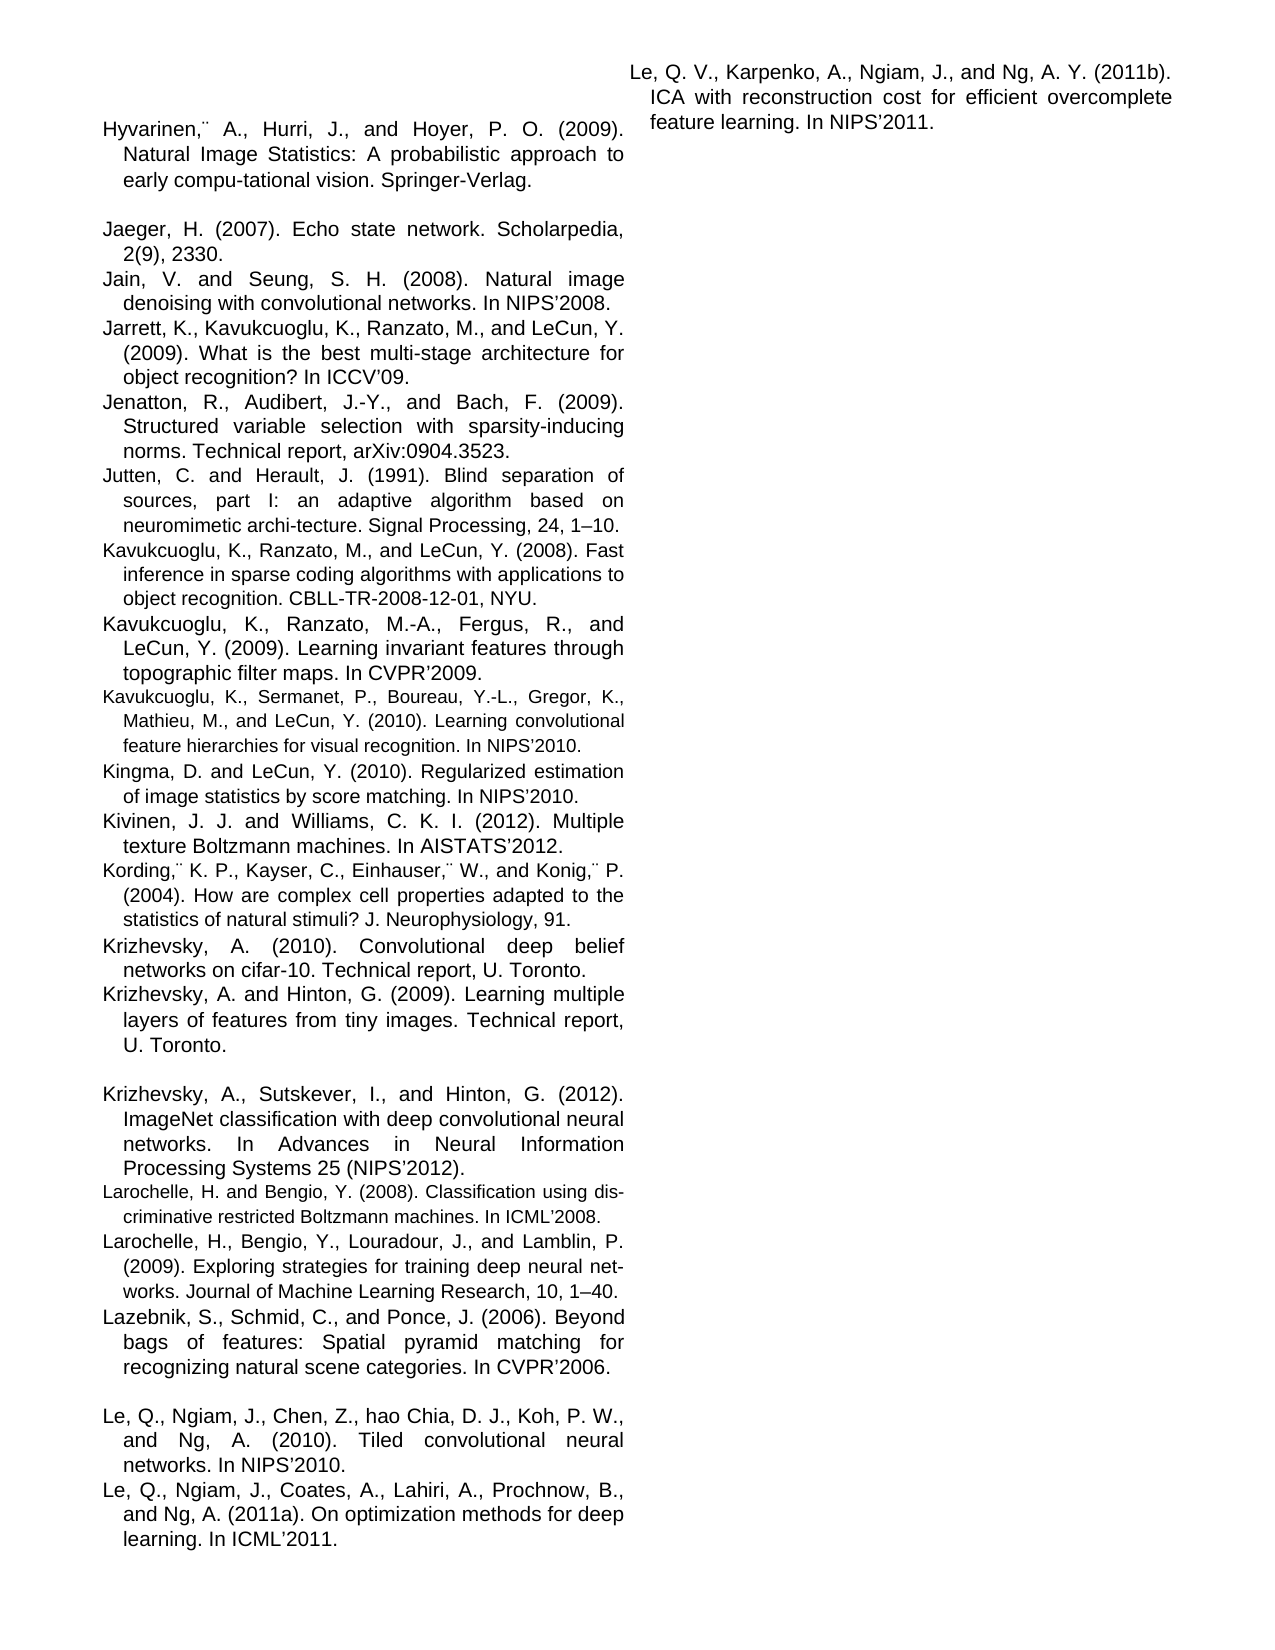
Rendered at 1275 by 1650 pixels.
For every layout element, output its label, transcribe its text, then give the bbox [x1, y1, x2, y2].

text Kavukcuoglu, K., Ranzato, M.-A., Fergus, R., and LeCun, Y. (2009). Learning invariant features through topographic filter maps. In CVPR’2009. [102, 612, 625, 685]
text Krizhevsky, A. and Hinton, G. (2009). Learning multiple layers of features from tiny images. Technical report, U. Toronto. [102, 982, 625, 1057]
text Jaeger, H. (2007). Echo state network. Scholarpedia, 2(9), 2330. [102, 217, 625, 266]
text Kingma, D. and LeCun, Y. (2010). Regularized estimation of image statistics by score matching. In NIPS’2010. [102, 760, 625, 807]
text Krizhevsky, A. (2010). Convolutional deep belief networks on cifar-10. Technical report, U. Toronto. [102, 933, 625, 982]
text Le, Q. V., Karpenko, A., Ngiam, J., and Ng, A. Y. (2011b). ICA with reconstruction cost for efficient overcomplete feature learning. In NIPS’2011. [637, 60, 1173, 134]
text Le, Q., Ngiam, J., Chen, Z., hao Chia, D. J., Koh, P. W., and Ng, A. (2010). Tiled convolutional neural networks. In NIPS’2010. [102, 1403, 625, 1477]
text Jenatton, R., Audibert, J.-Y., and Bach, F. (2009). Structured variable selection with sparsity-inducing norms. Technical report, arXiv:0904.3523. [102, 390, 625, 463]
text Krizhevsky, A., Sutskever, I., and Hinton, G. (2012). ImageNet classification with deep convolutional neural networks. In Advances in Neural Information Processing Systems 25 (NIPS’2012). [102, 1082, 625, 1180]
text Le, Q., Ngiam, J., Coates, A., Lahiri, A., Prochnow, B., and Ng, A. (2011a). On optimization methods for deep learning. In ICML’2011. [102, 1477, 625, 1551]
text Lazebnik, S., Schmid, C., and Ponce, J. (2006). Beyond bags of features: Spatial pyramid matching for recognizing natural scene categories. In CVPR’2006. [102, 1305, 625, 1379]
text Jarrett, K., Kavukcuoglu, K., Ranzato, M., and LeCun, Y. (2009). What is the best multi-stage architecture for object recognition? In ICCV’09. [102, 316, 625, 389]
text Hyvarinen,¨ A., Hurri, J., and Hoyer, P. O. (2009). Natural Image Statistics: A probabilistic approach to early compu-tational vision. Springer-Verlag. [102, 116, 625, 192]
text Kavukcuoglu, K., Ranzato, M., and LeCun, Y. (2008). Fast inference in sparse coding algorithms with applications to object recognition. CBLL-TR-2008-12-01, NYU. [102, 538, 625, 610]
text Kivinen, J. J. and Williams, C. K. I. (2012). Multiple texture Boltzmann machines. In AISTATS’2012. [102, 809, 625, 858]
text Larochelle, H., Bengio, Y., Louradour, J., and Lamblin, P. (2009). Exploring strategies for training deep neural net-works. Journal of Machine Learning Research, 10, 1–40. [102, 1230, 625, 1303]
text Jutten, C. and Herault, J. (1991). Blind separation of sources, part I: an adaptive algorithm based on neuromimetic archi-tecture. Signal Processing, 24, 1–10. [102, 464, 625, 536]
text Kording,¨ K. P., Kayser, C., Einhauser,¨ W., and Konig,¨ P. (2004). How are complex cell properties adapted to the statistics of natural stimuli? J. Neurophysiology, 91. [102, 858, 625, 931]
text Jain, V. and Seung, S. H. (2008). Natural image denoising with convolutional networks. In NIPS’2008. [102, 267, 625, 315]
text Kavukcuoglu, K., Sermanet, P., Boureau, Y.-L., Gregor, K., Mathieu, M., and LeCun, Y. (2010). Learning convolutional feature hierarchies for visual recognition. In NIPS’2010. [102, 685, 625, 757]
text Larochelle, H. and Bengio, Y. (2008). Classification using dis-criminative restricted Boltzmann machines. In ICML’2008. [102, 1181, 625, 1227]
